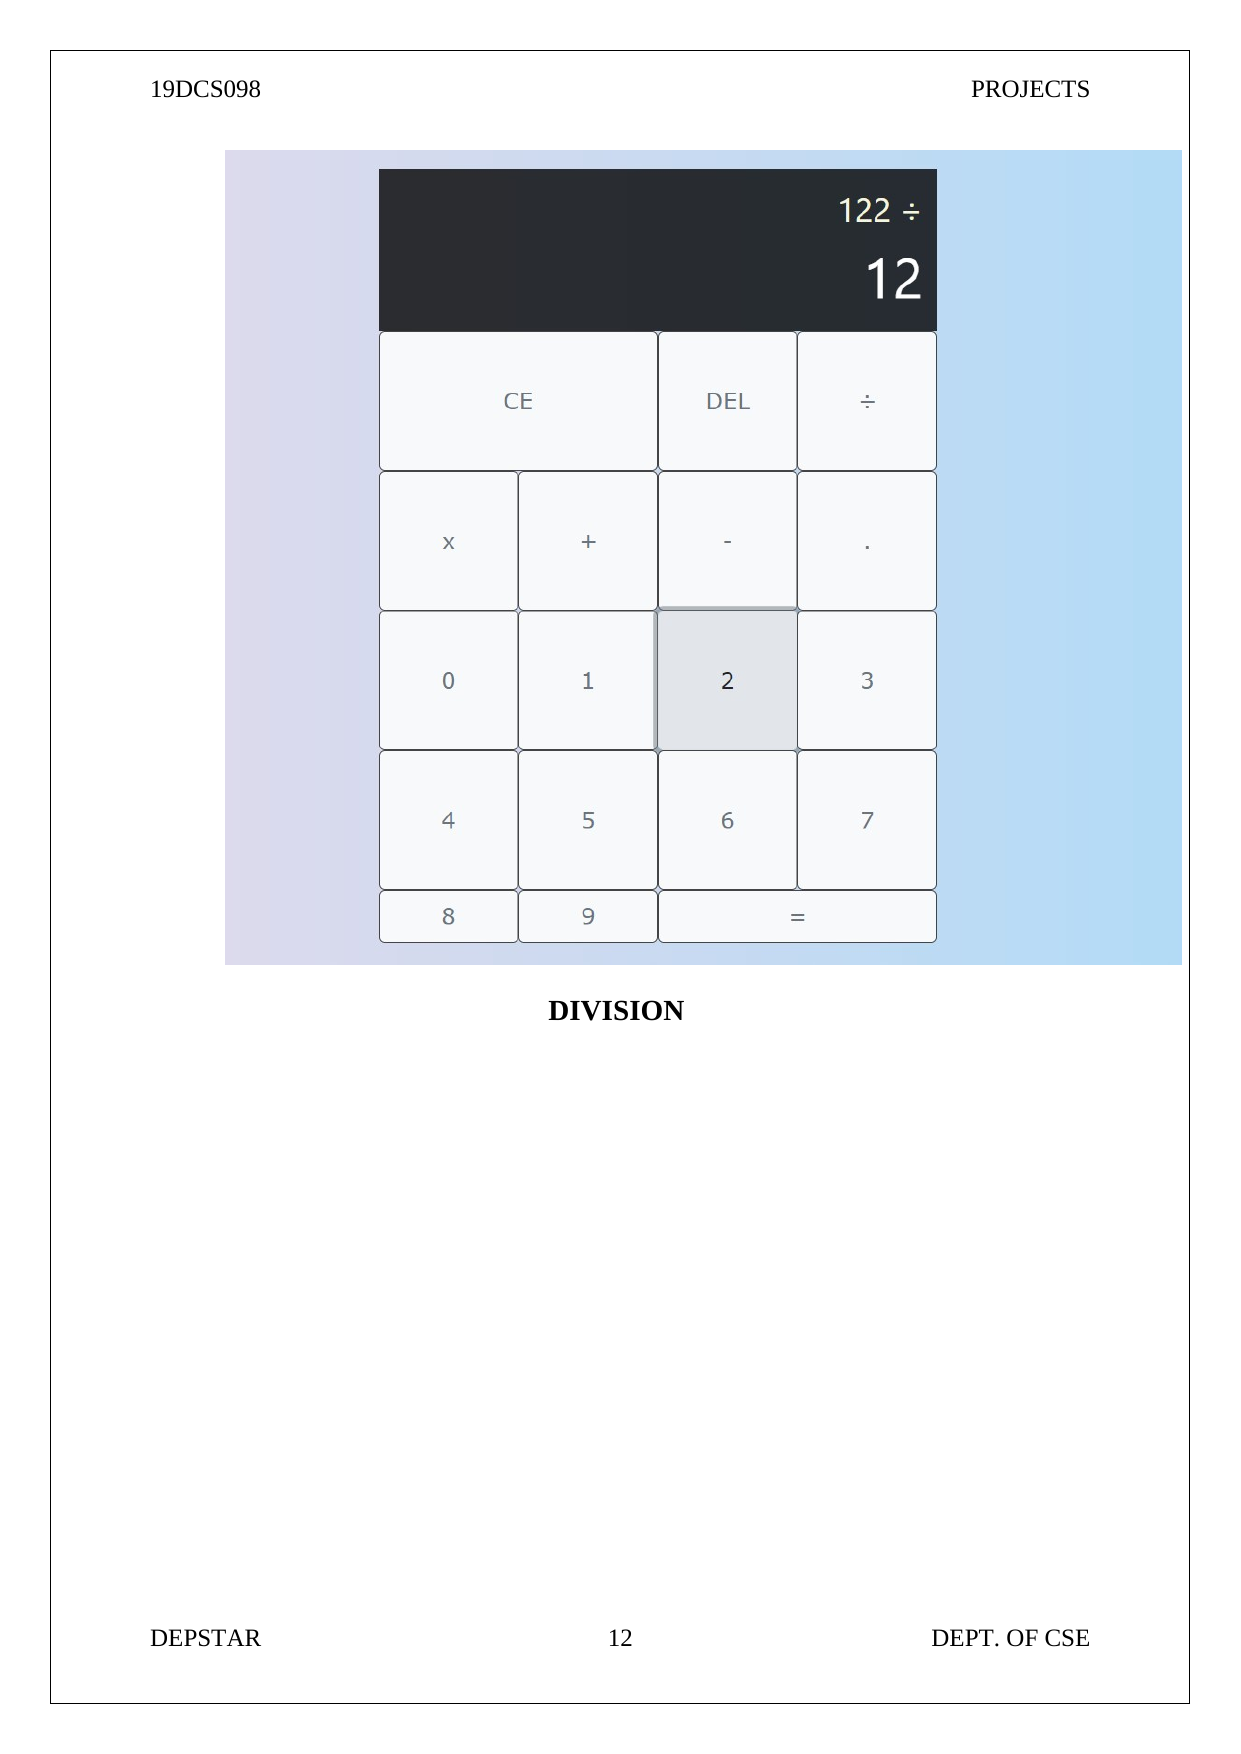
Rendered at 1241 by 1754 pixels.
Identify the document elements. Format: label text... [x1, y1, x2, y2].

subtitle DIVISION [150, 993, 1082, 1027]
picture [225, 150, 1182, 965]
